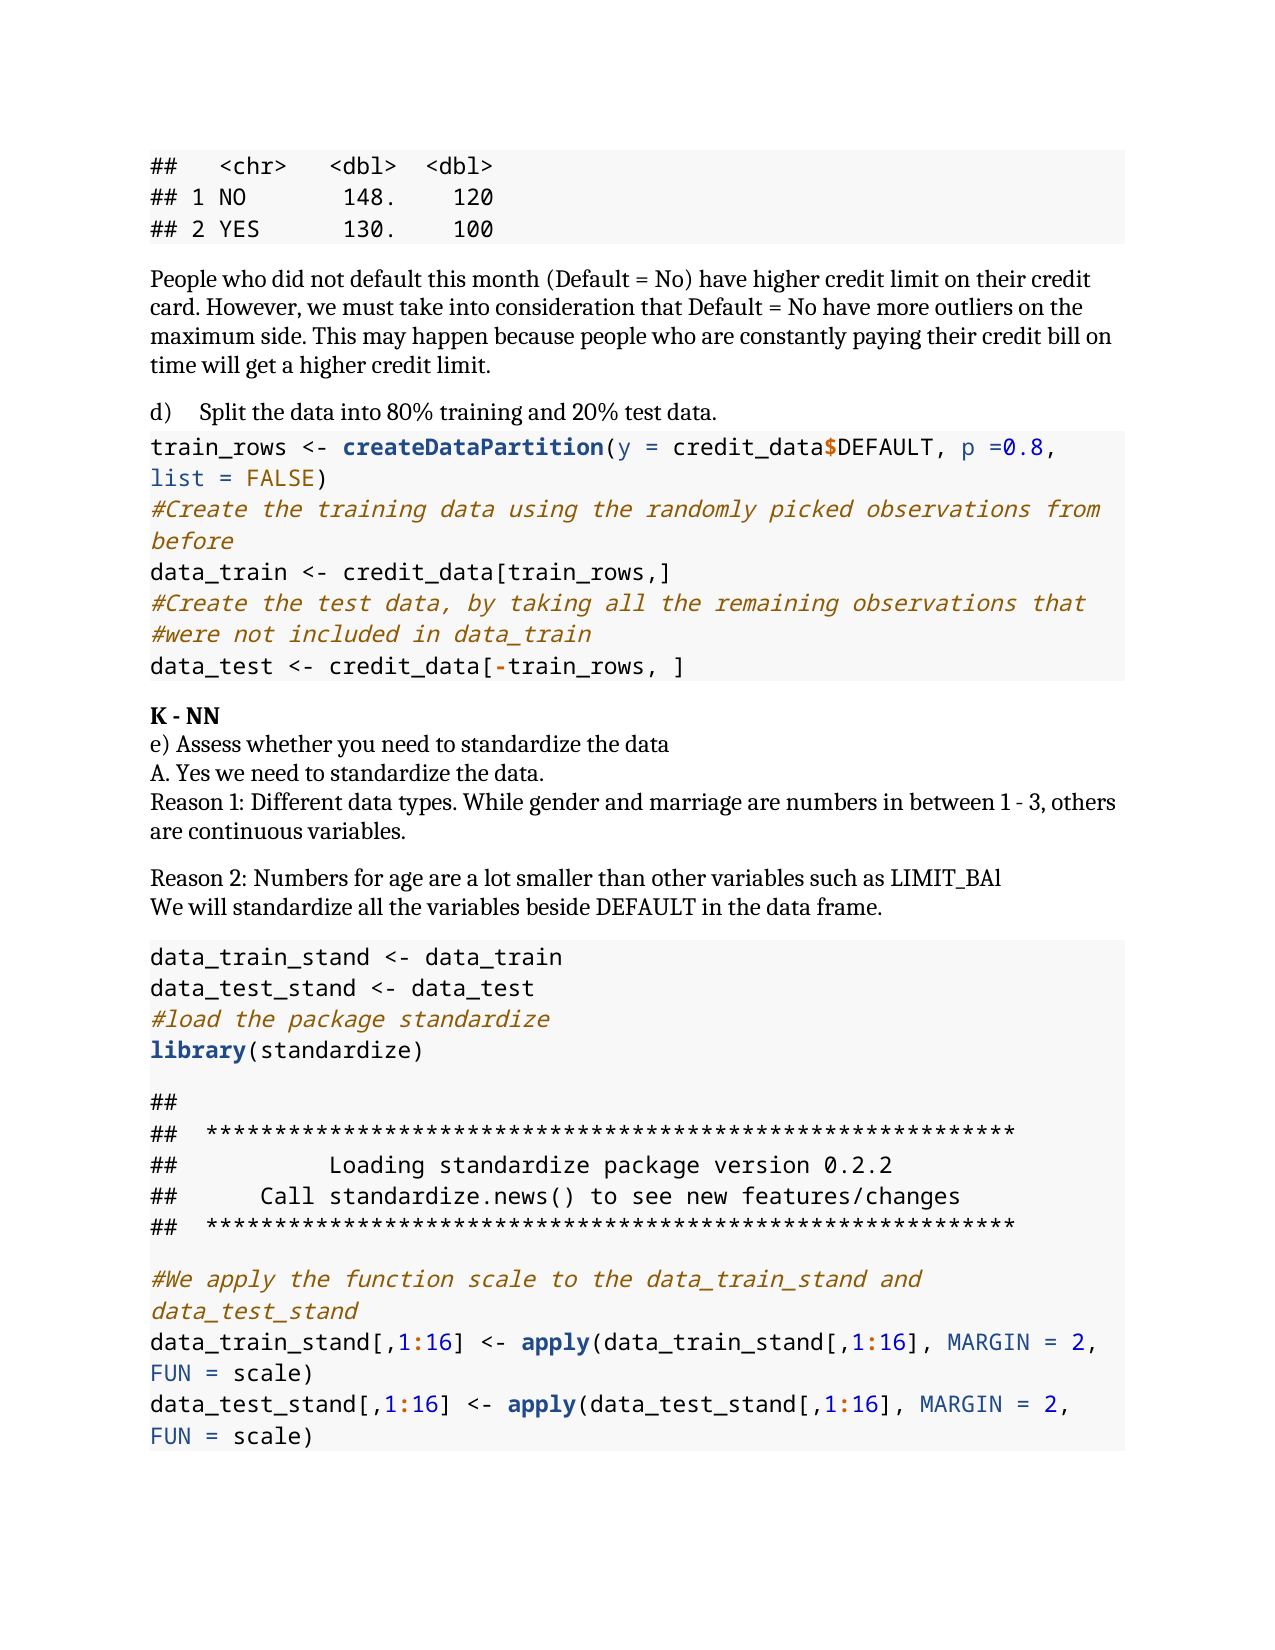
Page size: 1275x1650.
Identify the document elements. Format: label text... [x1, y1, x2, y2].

list Split the data into 80% training and 20% test data. [150, 398, 1125, 427]
text People who did not default this month (Default = No) have higher credit limit on their credit card. However, we must take into consideration that Default = No have more outliers on the maximum side. This may happen because people who are constantly paying their credit bill on time will get a higher credit limit. [150, 264, 1125, 379]
text train_rows <- createDataPartition(y = credit_data$DEFAULT, p =0.8, list = FALSE) #Create the training data using the randomly picked observations from before data_train <- credit_data[train_rows,] #Create the test data, by taking all the remaining observations that #were not included in data_train data_test <- credit_data[-train_rows, ] [150, 431, 1125, 681]
text ## ## *********************************************************** ## Loading standardize package version 0.2.2 ## Call standardize.news() to see new features/changes ## *********************************************************** [150, 1086, 1125, 1242]
text data_train_stand <- data_train data_test_stand <- data_test #load the package standardize library(standardize) [425, 940, 1125, 1065]
text Reason 2: Numbers for age are a lot smaller than other variables such as LIMIT_BAl We will standardize all the variables beside DEFAULT in the data frame. [150, 864, 1125, 922]
text #We apply the function scale to the data_train_stand and data_test_stand data_train_stand[,1:16] <- apply(data_train_stand[,1:16], MARGIN = 2, FUN = scale) data_test_stand[,1:16] <- apply(data_test_stand[,1:16], MARGIN = 2, FUN = scale) [150, 1263, 1125, 1451]
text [150, 150, 1125, 244]
text K - NN e) Assess whether you need to standardize the data A. Yes we need to standardize the data. Reason 1: Different data types. While gender and marriage are numbers in between 1 - 3, others are continuous variables. [150, 702, 1125, 845]
